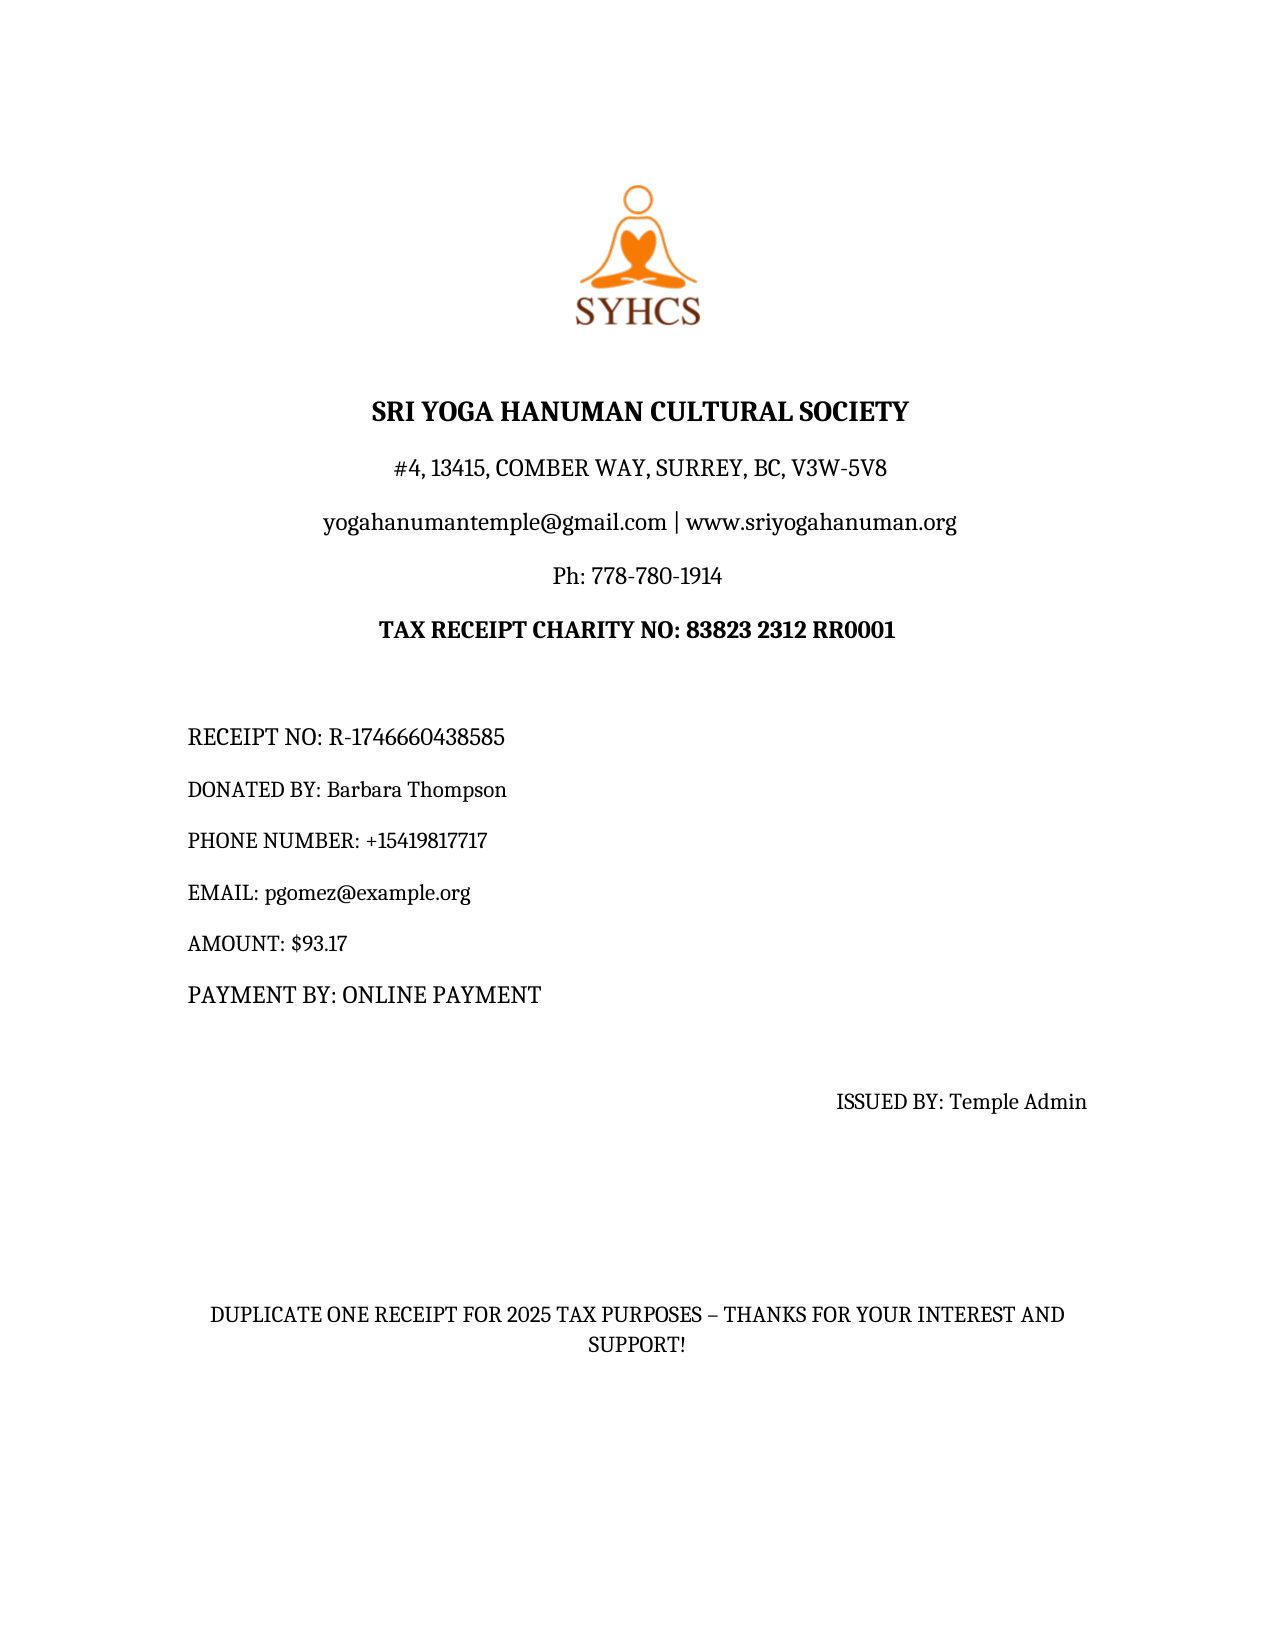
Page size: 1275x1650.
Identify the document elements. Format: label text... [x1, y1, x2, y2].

text DONATED BY: Barbara Thompson [187, 777, 1087, 803]
text Ph: 778-780-1914 [187, 562, 1087, 591]
text EMAIL: pgomez@example.org [187, 879, 1087, 906]
text DUPLICATE ONE RECEIPT FOR 2025 TAX PURPOSES – THANKS FOR YOUR INTEREST AND SUPPORT! [187, 1302, 1087, 1358]
text ISSUED BY: Temple Admin [187, 1089, 1087, 1115]
text yogahanumantemple@gmail.com | www.sriyogahanuman.org [187, 508, 1087, 537]
text PAYMENT BY: ONLINE PAYMENT [187, 981, 1087, 1010]
text SRI YOGA HANUMAN CULTURAL SOCIETY [187, 395, 1087, 428]
text AMOUNT: $93.17 [187, 930, 1087, 957]
text #4, 13415, COMBER WAY, SURREY, BC, V3W-5V8 [187, 454, 1087, 483]
picture [538, 150, 738, 370]
text TAX RECEIPT CHARITY NO: 83823 2312 RR0001 [187, 616, 1087, 644]
text PHONE NUMBER: +15419817717 [187, 828, 1087, 854]
text RECEIPT NO: R-1746660438585 [187, 723, 1087, 752]
